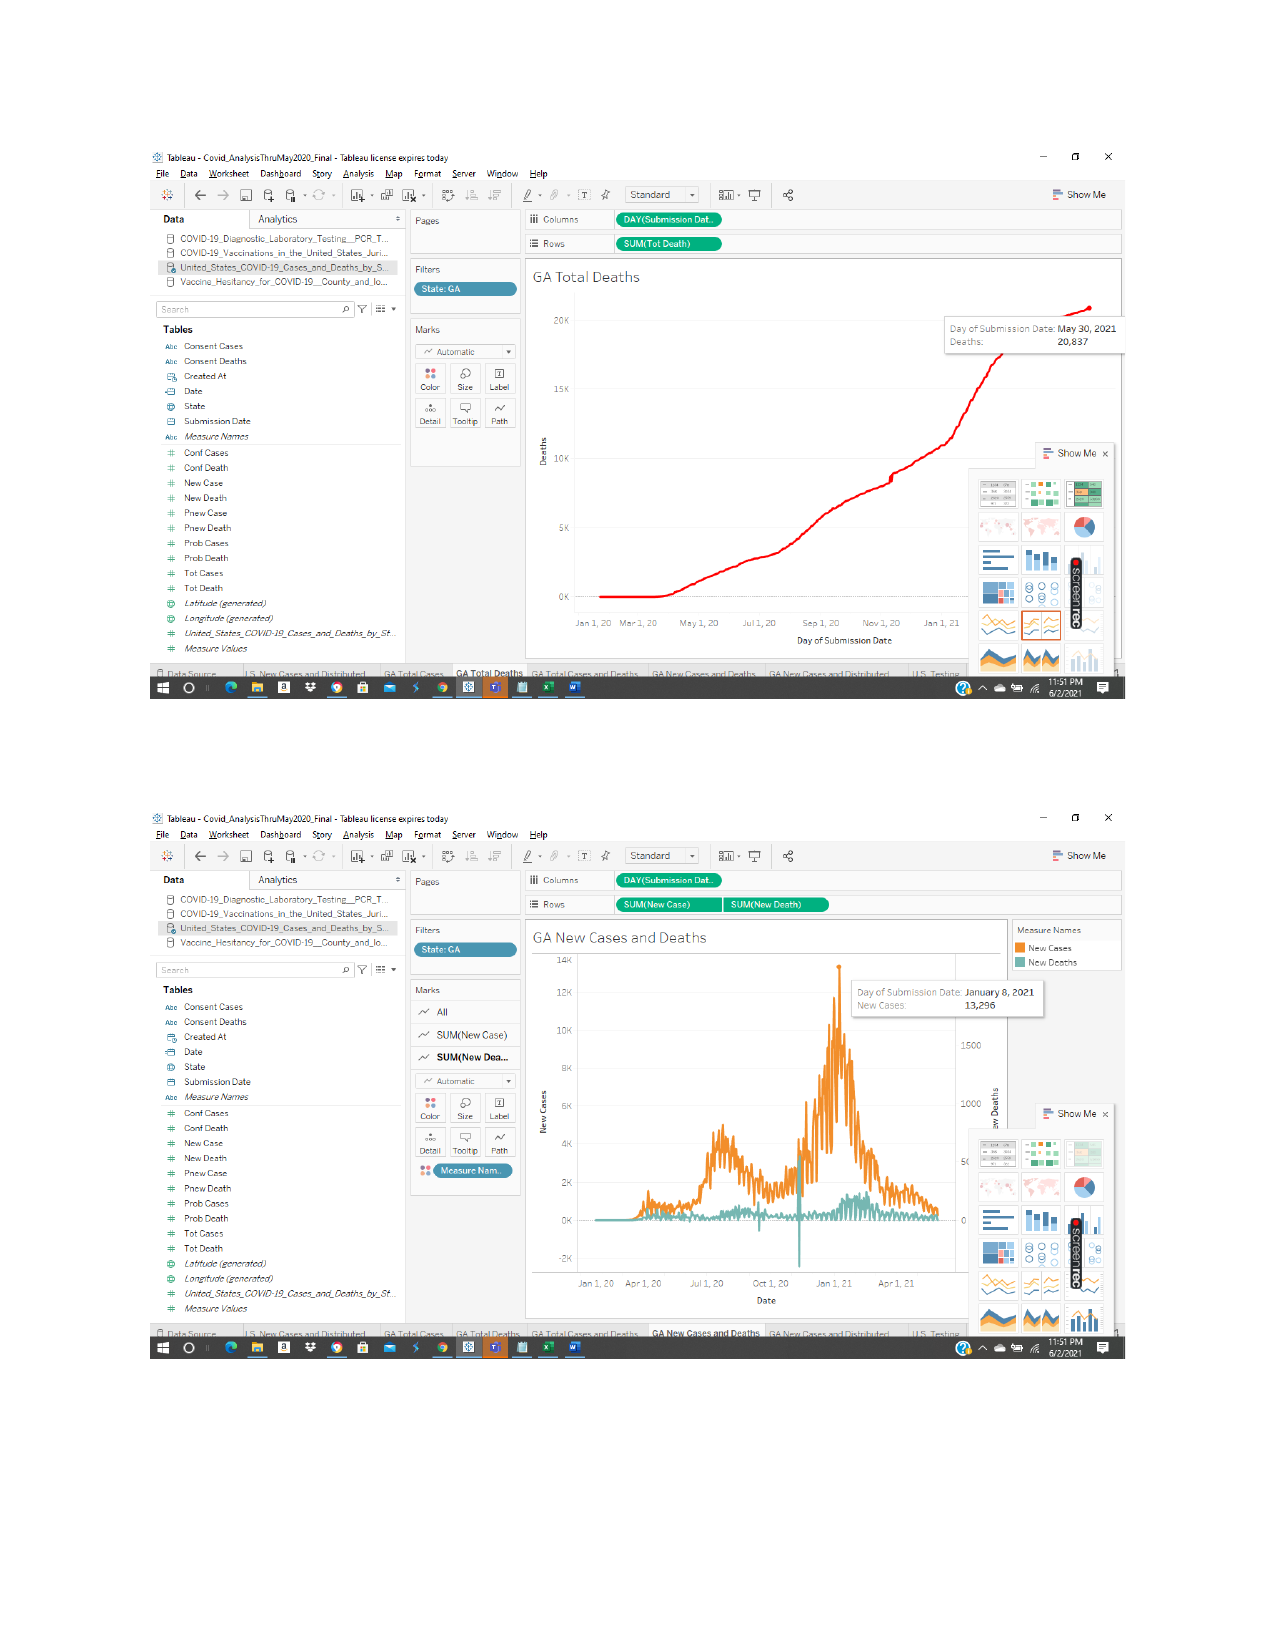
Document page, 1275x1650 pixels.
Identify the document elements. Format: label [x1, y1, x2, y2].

picture [150, 810, 1125, 1359]
picture [150, 150, 1125, 699]
